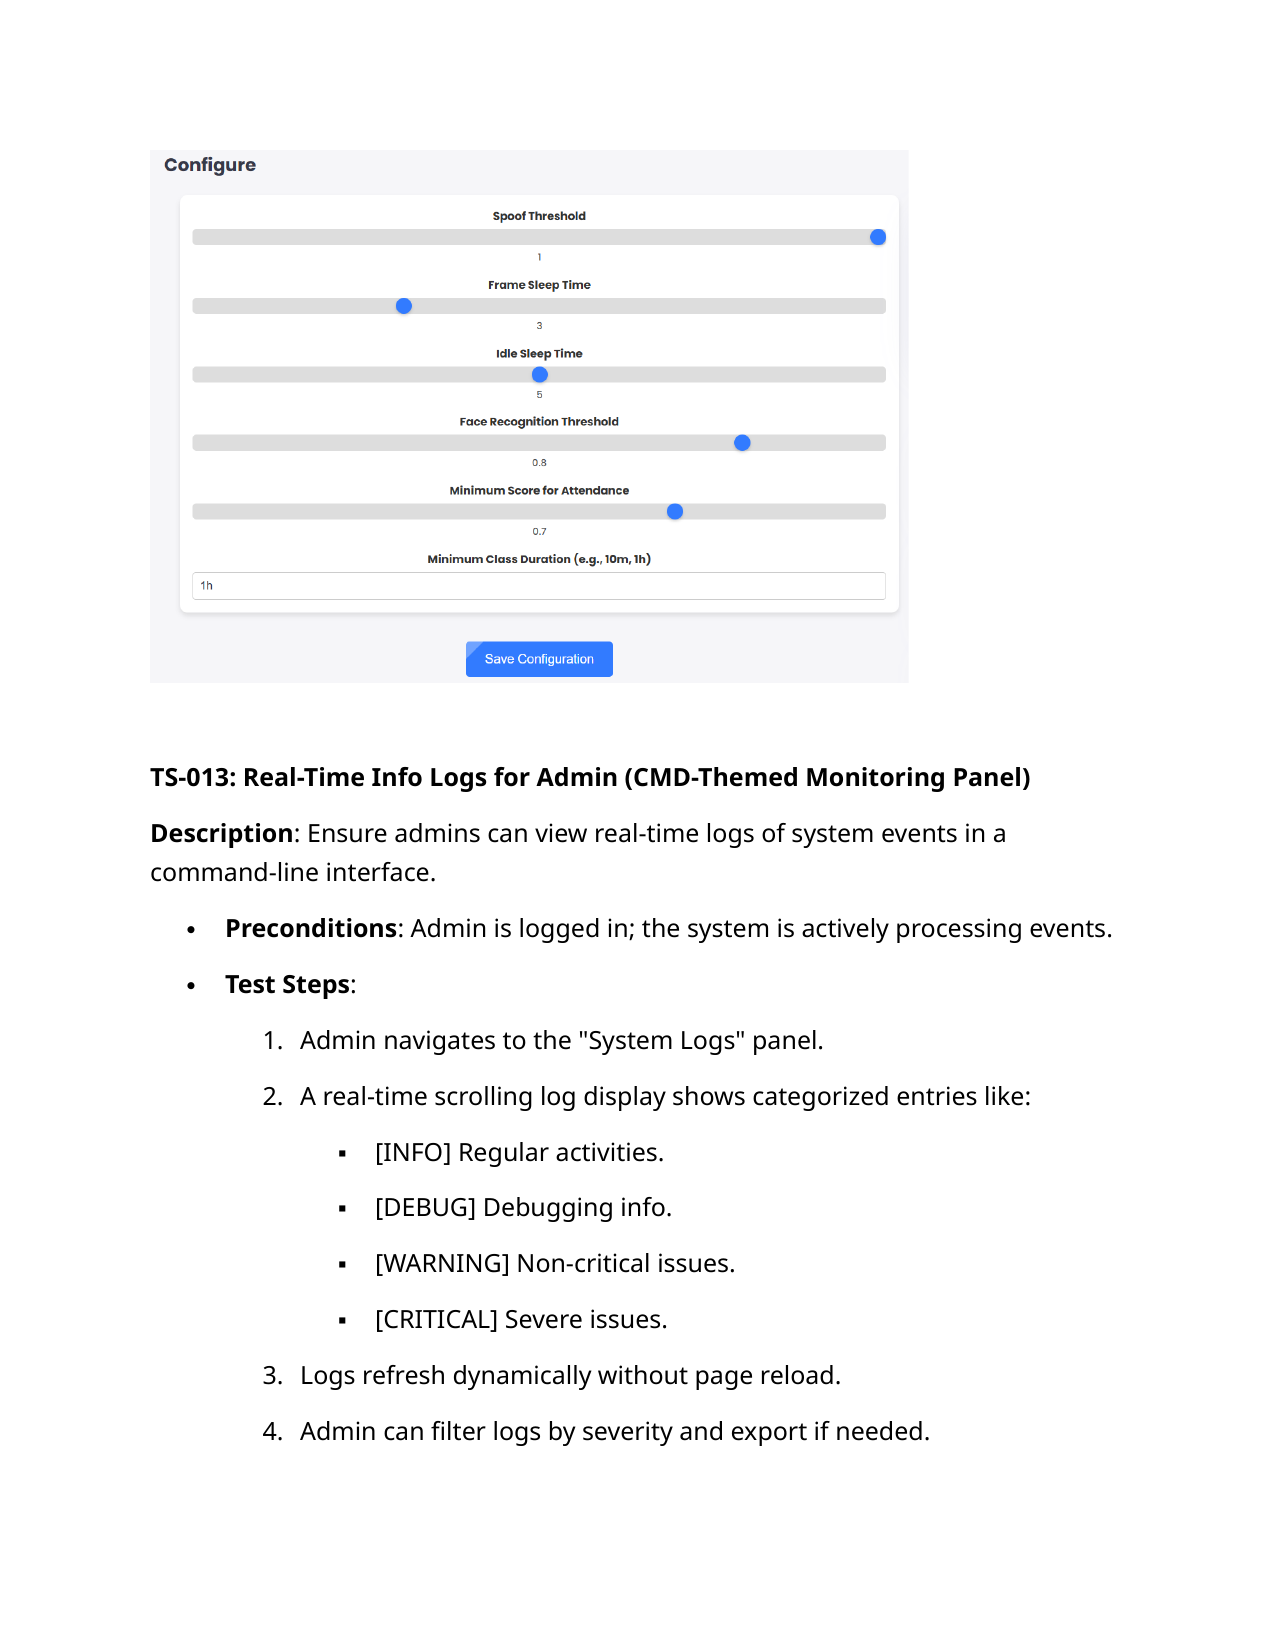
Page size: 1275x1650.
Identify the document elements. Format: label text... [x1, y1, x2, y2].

list [WARNING] Non-critical issues. [337, 1246, 1125, 1280]
text TS-013: Real-Time Info Logs for Admin (CMD-Themed Monitoring Panel) [150, 760, 1125, 794]
list Preconditions: Admin is logged in; the system is actively processing events. [187, 911, 1125, 945]
list A real-time scrolling log display shows categorized entries like: [262, 1078, 1125, 1112]
list [CRITICAL] Severe issues. [337, 1302, 1125, 1336]
list Logs refresh dynamically without page reload. [262, 1358, 1125, 1392]
text Description: Ensure admins can view real-time logs of system events in a command-line interface. [150, 816, 1125, 889]
list Test Steps: [187, 967, 1125, 1001]
list Admin can filter logs by severity and export if needed. [262, 1413, 1125, 1447]
list Admin navigates to the "System Logs" panel. [262, 1023, 1125, 1057]
list [INFO] Regular activities. [337, 1134, 1125, 1168]
picture [150, 150, 909, 683]
list [DEBUG] Debugging info. [337, 1190, 1125, 1224]
